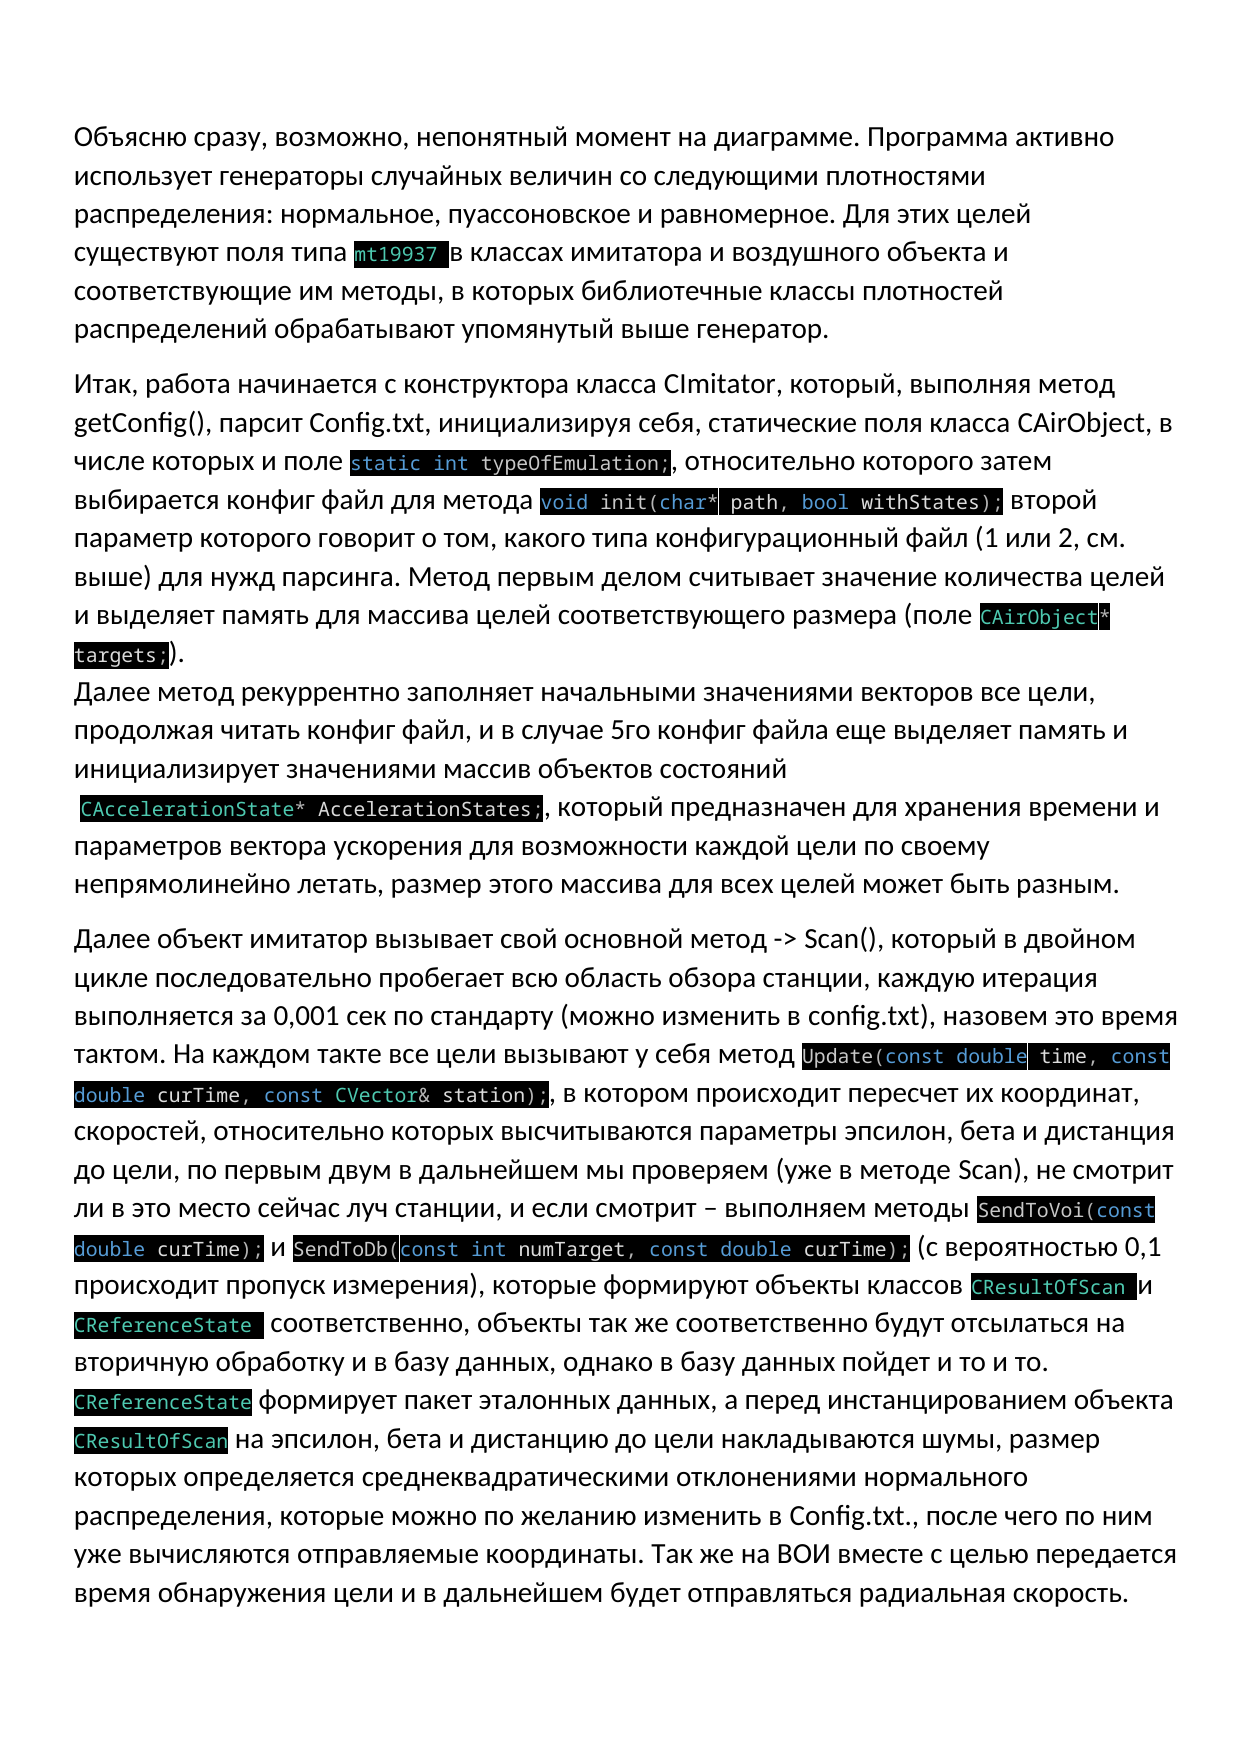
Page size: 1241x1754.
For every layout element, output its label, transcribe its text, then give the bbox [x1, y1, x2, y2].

text Итак, работа начинается с конструктора класса CImitator, который, выполняя метод getConfig(), парсит Config.txt, инициализируя себя, статические поля класса CAirObject, в числе которых и поле static int typeOfEmulation;, относительно которого затем выбирается конфиг файл для метода void init(char* path, bool withStates); второй параметр которого говорит о том, какого типа конфигурационный файл (1 или 2, см. выше) для нужд парсинга. Метод первым делом считывает значение количества целей и выделяет память для массива целей соответствующего размера (поле CAirObject* targets;). Далее метод рекуррентно заполняет начальными значениями векторов все цели, продолжая читать конфиг файл, и в случае 5го конфиг файла еще выделяет память и инициализирует значениями массив объектов состояний CAccelerationState* AccelerationStates;, который предназначен для хранения времени и параметров вектора ускорения для возможности каждой цели по своему непрямолинейно летать, размер этого массива для всех целей может быть разным. [74, 365, 1181, 901]
